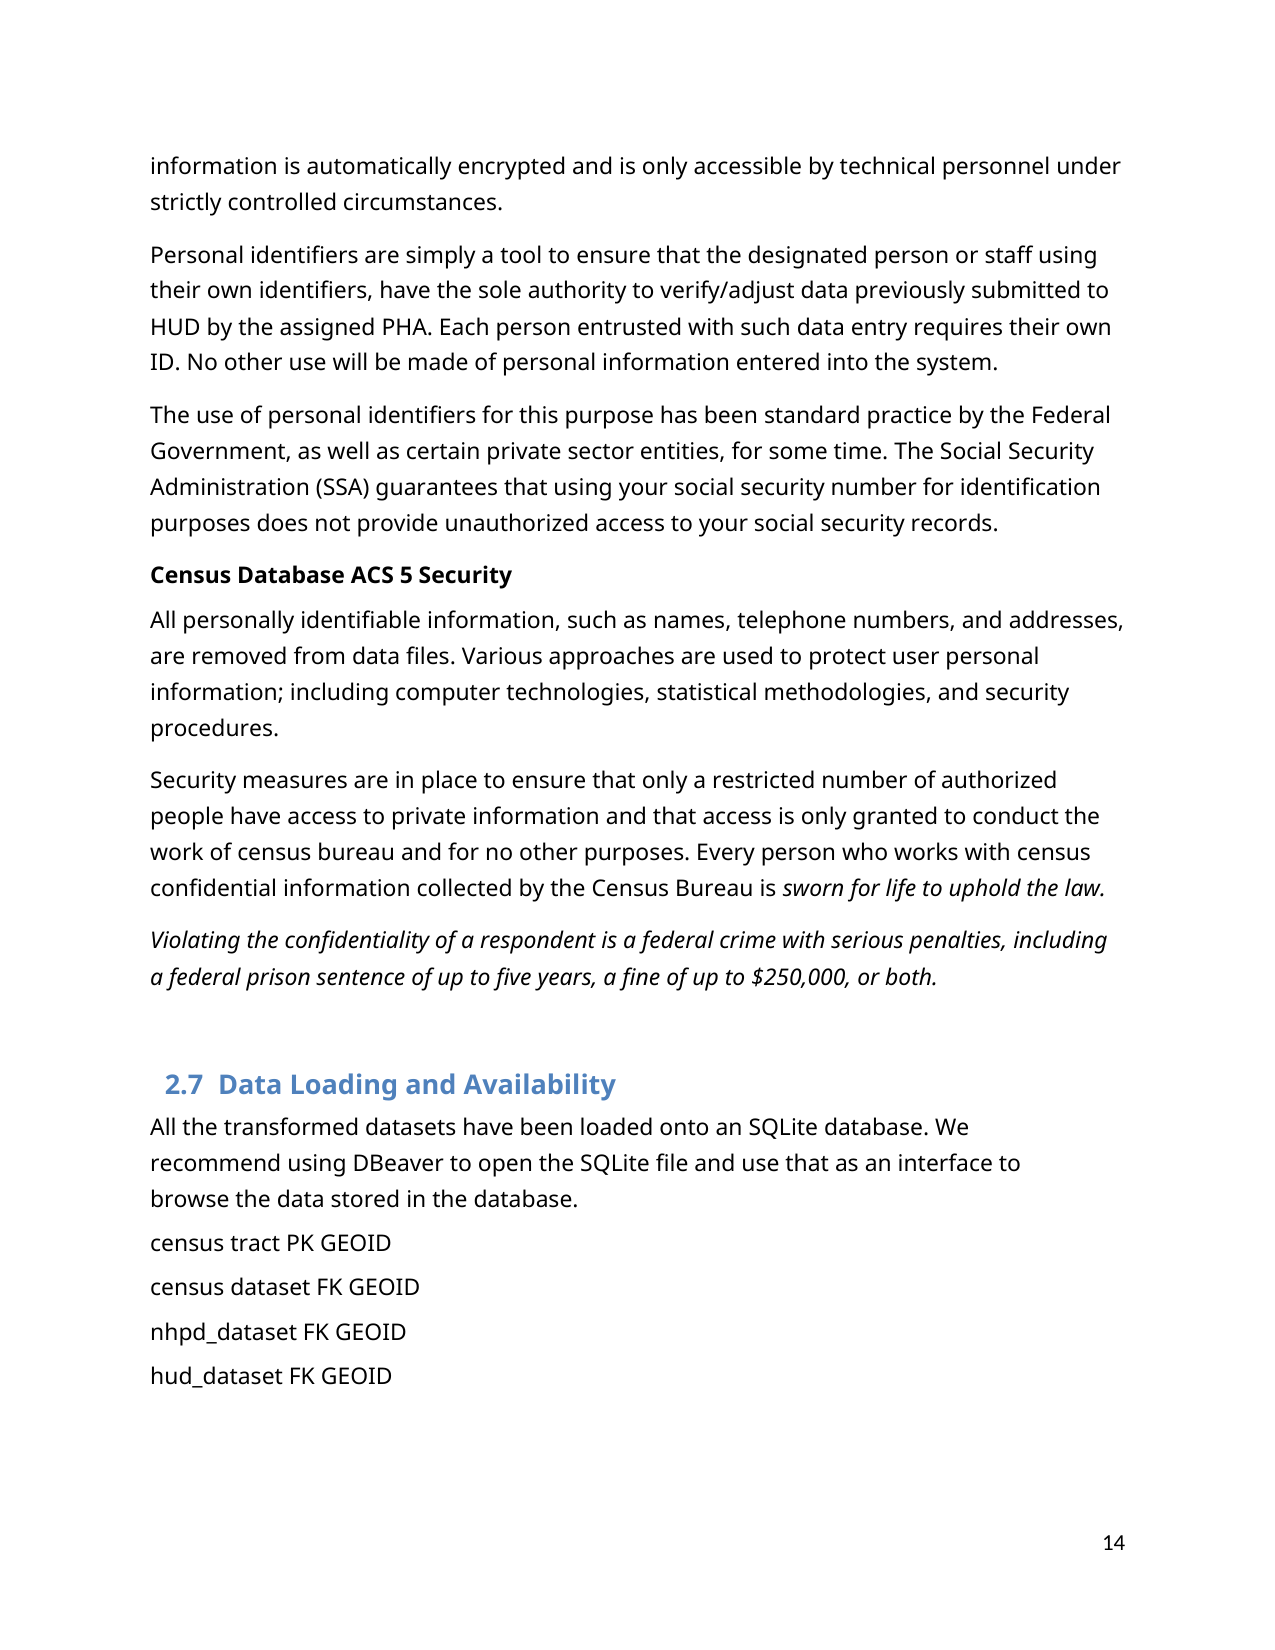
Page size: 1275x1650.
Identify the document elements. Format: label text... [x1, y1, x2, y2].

text census dataset FK GEOID [150, 1271, 1105, 1302]
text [150, 150, 1125, 217]
text hud_dataset FK GEOID [150, 1360, 1105, 1391]
text Violating the confidentiality of a respondent is a federal crime with serious penalties, including a federal prison sentence of up to five years, a fine of up to $250,000, or both. [150, 924, 1125, 992]
text All personally identifiable information, such as names, telephone numbers, and addresses, are removed from data files. Various approaches are used to protect user personal information; including computer technologies, statistical methodologies, and security procedures. [150, 604, 1125, 743]
text Security measures are in place to ensure that only a restricted number of authorized people have access to private information and that access is only granted to conduct the work of census bureau and for no other purposes. Every person who works with census confidential information collected by the Census Bureau is sworn for life to uphold the law. [150, 764, 1125, 903]
text All the transformed datasets have been loaded onto an SQLite database. We recommend using DBeaver to open the SQLite file and use that as an interface to browse the data stored in the database. [150, 1111, 1105, 1214]
text Personal identifiers are simply a tool to ensure that the designated person or staff using their own identifiers, have the sole authority to verify/adjust data previously submitted to HUD by the assigned PHA. Each person entrusted with such data entry requires their own ID. No other use will be made of personal information entered into the system. [150, 238, 1125, 378]
subtitle Data Loading and Availability [164, 1066, 1125, 1102]
text census tract PK GEOID [150, 1227, 1105, 1258]
text nhpd_dataset FK GEOID [150, 1316, 1105, 1347]
text The use of personal identifiers for this purpose has been standard practice by the Federal Government, as well as certain private sector entities, for some time. The Social Security Administration (SSA) guarantees that using your social security number for identification purposes does not provide unauthorized access to your social security records. [150, 399, 1125, 538]
text Census Database ACS 5 Security [150, 559, 1125, 591]
